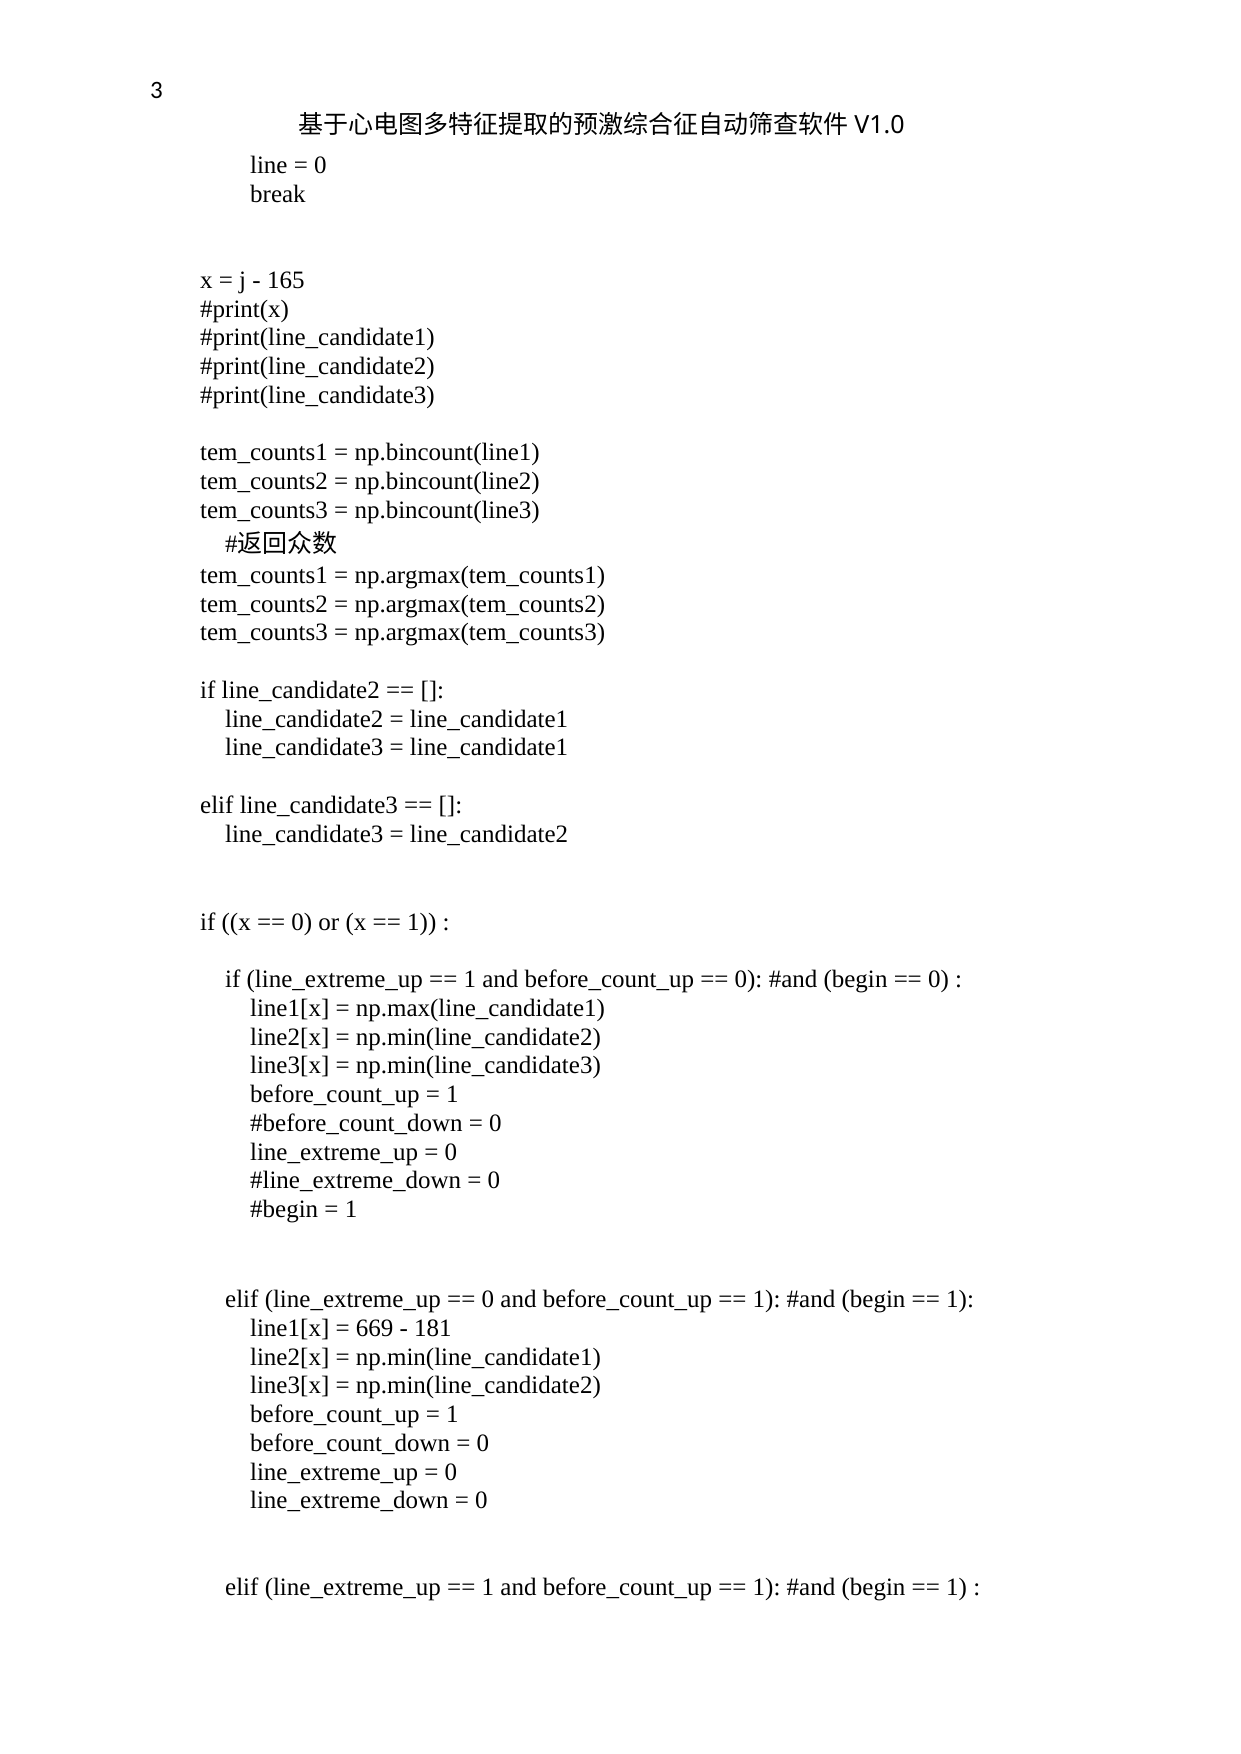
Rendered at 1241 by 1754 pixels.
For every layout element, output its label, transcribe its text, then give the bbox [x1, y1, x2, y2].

text line_candidate3 = line_candidate2 [150, 819, 1090, 847]
text #before_count_down = 0 [150, 1108, 1090, 1137]
text line2[x] = np.min(line_candidate2) [150, 1022, 1090, 1051]
text line3[x] = np.min(line_candidate3) [150, 1051, 1090, 1079]
text before_count_down = 0 [150, 1428, 1090, 1457]
text if line_candidate2 == []: [150, 675, 1090, 704]
text x = j - 165 [150, 265, 1090, 294]
text tem_counts3 = np.argmax(tem_counts3) [150, 617, 1090, 646]
text elif line_candidate3 == []: [150, 790, 1090, 819]
text #print(line_candidate3) [150, 380, 1090, 409]
text line2[x] = np.min(line_candidate1) [150, 1342, 1090, 1370]
text line = 0 [150, 150, 1090, 179]
text elif (line_extreme_up == 1 and before_count_up == 1): #and (begin == 1) : [150, 1572, 1090, 1600]
text line_extreme_up = 0 [150, 1137, 1090, 1166]
text #print(line_candidate2) [150, 351, 1090, 380]
text line3[x] = np.min(line_candidate2) [150, 1370, 1090, 1399]
text line_candidate2 = line_candidate1 [150, 704, 1090, 732]
text before_count_up = 1 [150, 1079, 1090, 1108]
text #line_extreme_down = 0 [150, 1166, 1090, 1194]
text tem_counts1 = np.bincount(line1) [150, 437, 1090, 466]
text #print(x) [150, 294, 1090, 322]
text #begin = 1 [150, 1194, 1090, 1223]
text tem_counts3 = np.bincount(line3) [150, 495, 1090, 524]
text tem_counts2 = np.argmax(tem_counts2) [150, 589, 1090, 617]
text line_extreme_down = 0 [150, 1485, 1090, 1514]
text before_count_up = 1 [150, 1399, 1090, 1428]
text line1[x] = np.max(line_candidate1) [150, 993, 1090, 1022]
text #print(line_candidate1) [150, 322, 1090, 351]
text tem_counts2 = np.bincount(line2) [150, 466, 1090, 495]
text line1[x] = 669 - 181 [150, 1313, 1090, 1342]
text if ((x == 0) or (x == 1)) : [150, 907, 1090, 936]
text elif (line_extreme_up == 0 and before_count_up == 1): #and (begin == 1): [150, 1284, 1090, 1313]
text if (line_extreme_up == 1 and before_count_up == 0): #and (begin == 0) : [150, 964, 1090, 993]
text line_extreme_up = 0 [150, 1457, 1090, 1485]
text #返回众数 [150, 524, 1090, 560]
text line_candidate3 = line_candidate1 [150, 732, 1090, 761]
text break [150, 179, 1090, 207]
text tem_counts1 = np.argmax(tem_counts1) [150, 560, 1090, 589]
